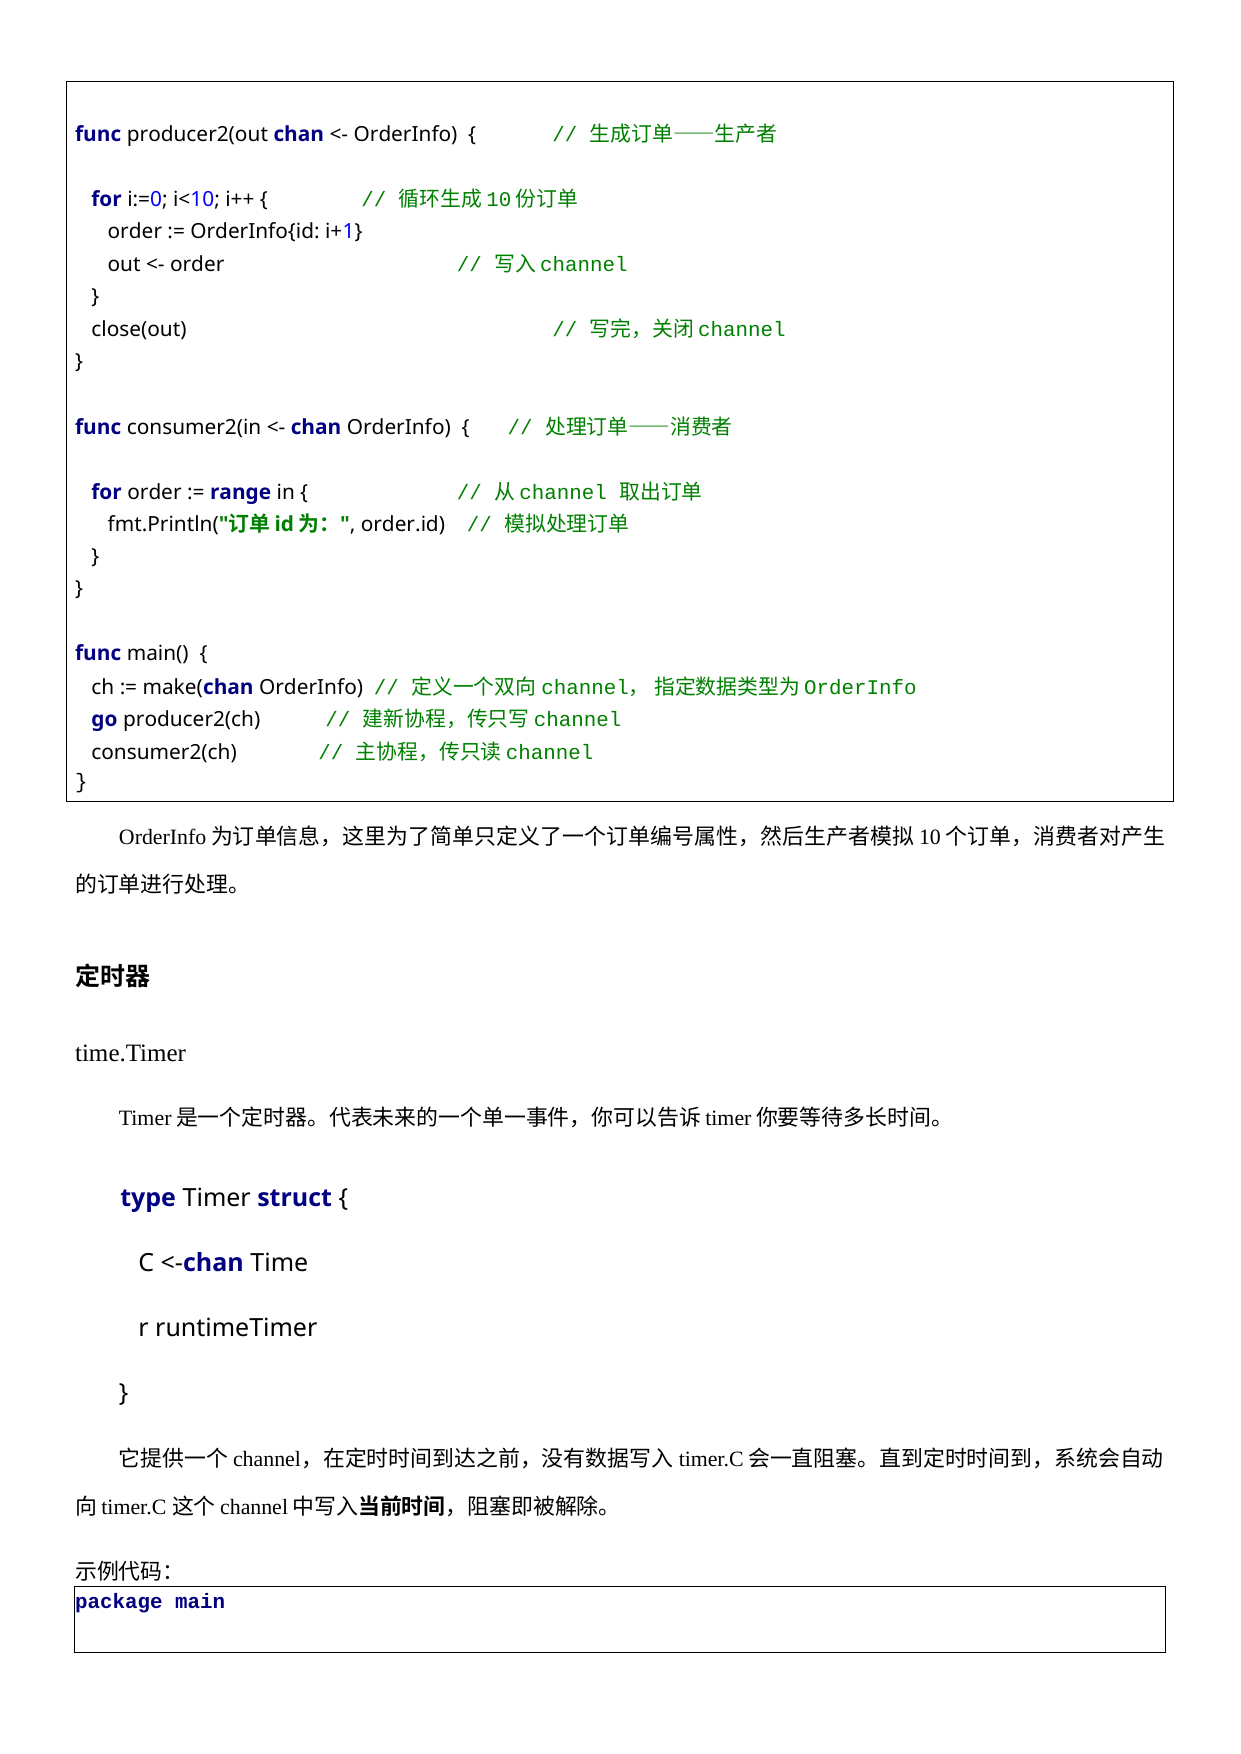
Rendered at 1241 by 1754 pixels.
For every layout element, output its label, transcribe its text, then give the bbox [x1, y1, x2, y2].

text Timer是一个定时器。代表未来的一个单一事件，你可以告诉timer你要等待多长时间。 [75, 1099, 1165, 1132]
text type Timer struct { C <-chan Time r runtimeTimer } [119, 1164, 1165, 1424]
text OrderInfo为订单信息，这里为了简单只定义了一个订单编号属性，然后生产者模拟10个订单，消费者对产生的订单进行处理。 [75, 818, 1165, 899]
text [67, 82, 1173, 801]
text 示例代码： [75, 1553, 1165, 1586]
text time.Timer [75, 1037, 1165, 1069]
subtitle 定时器 [75, 942, 1165, 1007]
text 它提供一个channel，在定时时间到达之前，没有数据写入timer.C会一直阻塞。直到定时时间到，系统会自动向timer.C 这个channel中写入当前时间，阻塞即被解除。 [75, 1440, 1165, 1521]
text package main [75, 1587, 1165, 1619]
